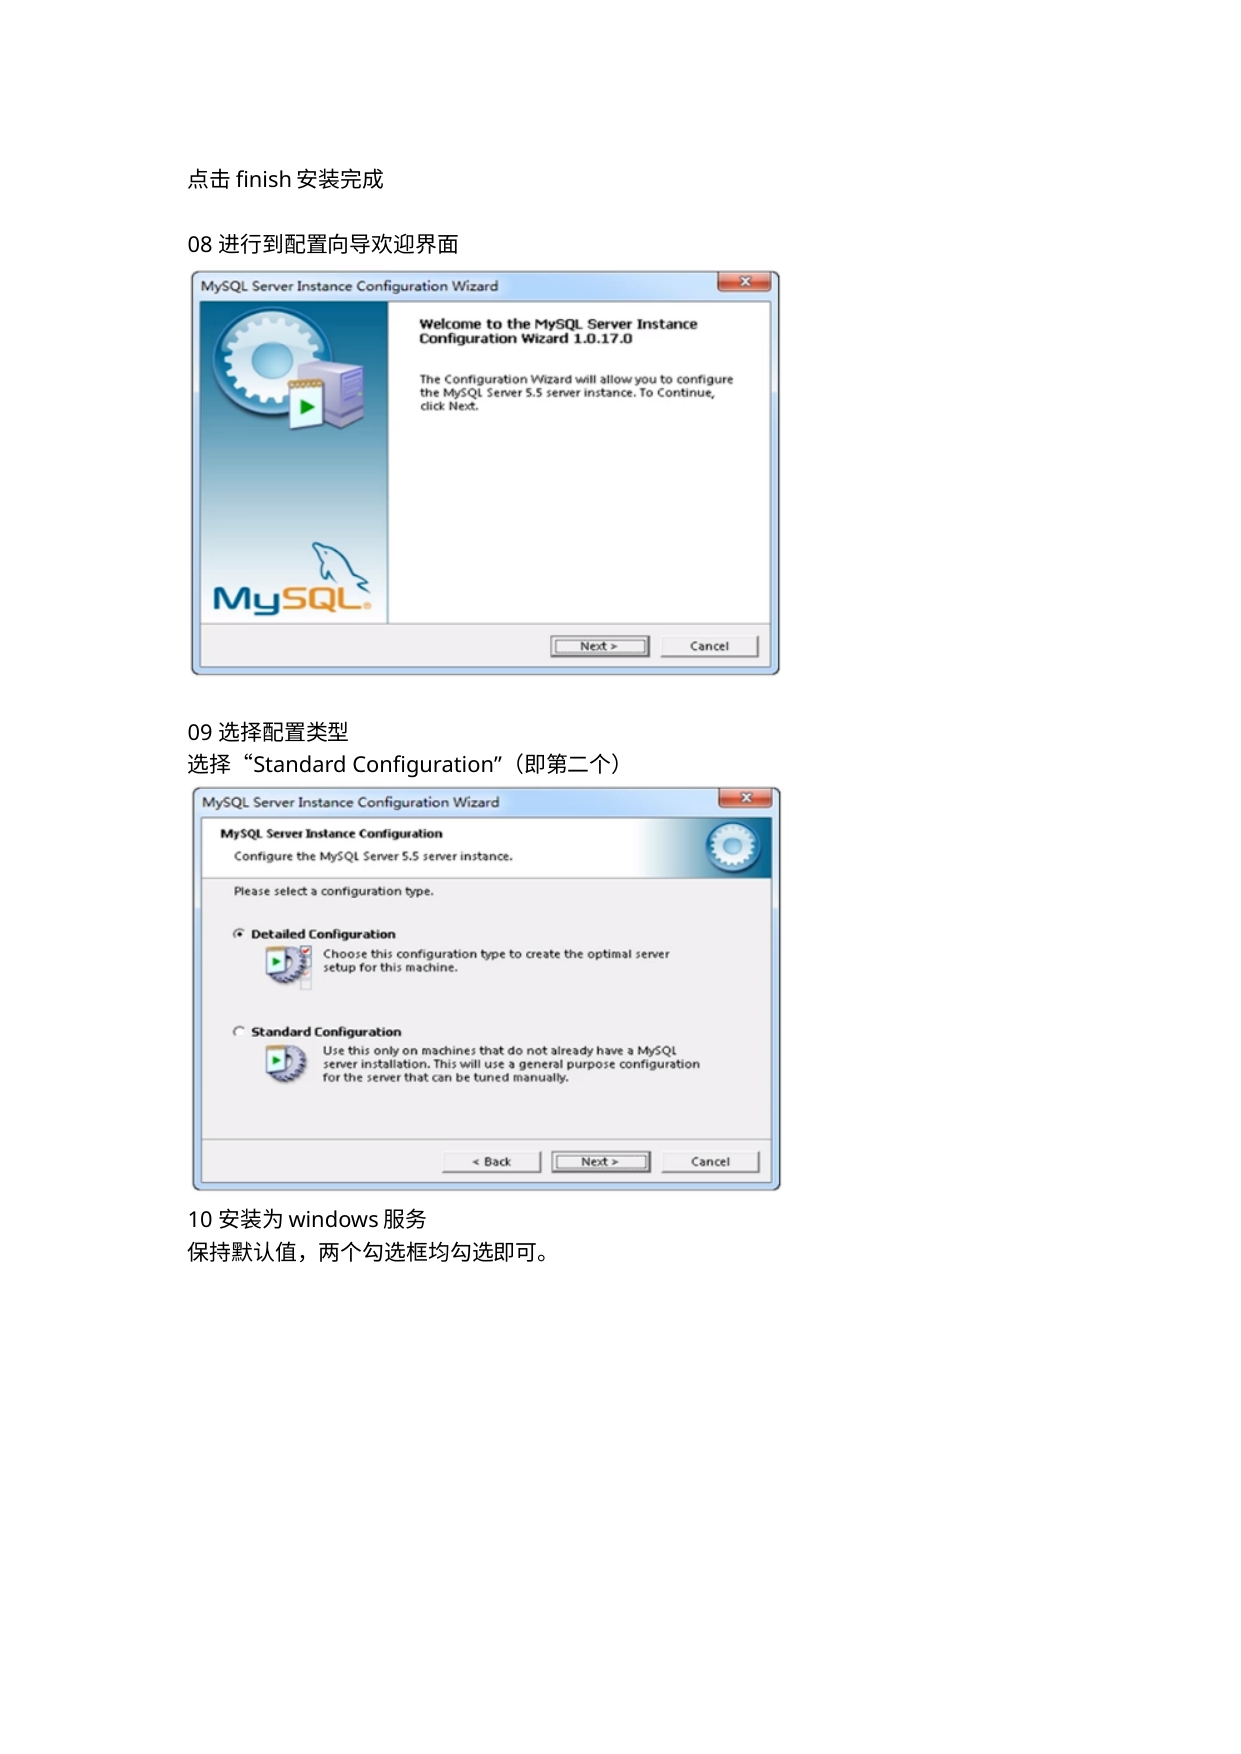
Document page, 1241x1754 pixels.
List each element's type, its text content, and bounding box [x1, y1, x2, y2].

text 08 进行到配置向导欢迎界面 [187, 227, 1053, 259]
text 09 选择配置类型 [187, 714, 1053, 747]
text 点击finish安装完成 [187, 162, 1053, 194]
text 选择“Standard Configuration”（即第二个） [187, 747, 1053, 779]
picture [187, 259, 782, 679]
text 保持默认值，两个勾选框均勾选即可。 [187, 1234, 1053, 1267]
picture [187, 779, 798, 1197]
text 10 安装为windows服务 [187, 1202, 1053, 1234]
